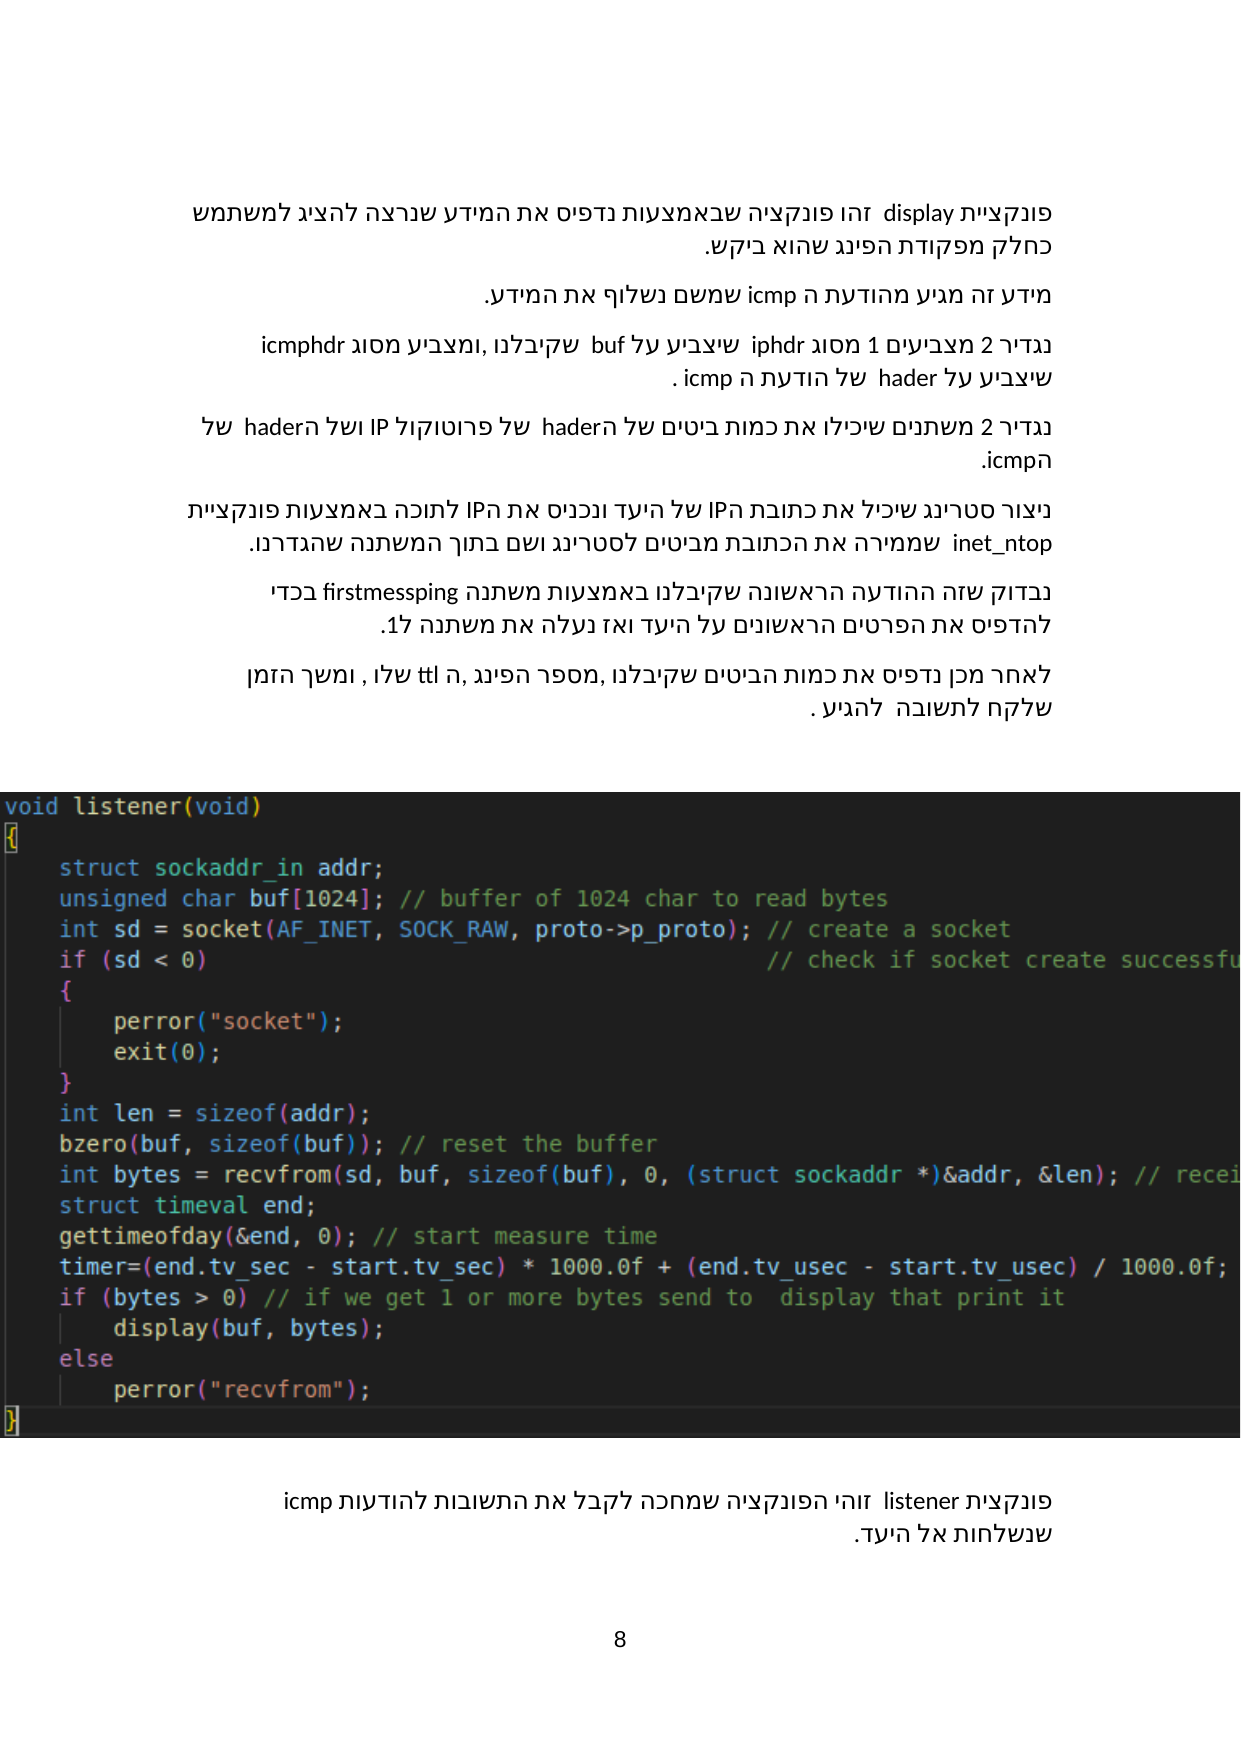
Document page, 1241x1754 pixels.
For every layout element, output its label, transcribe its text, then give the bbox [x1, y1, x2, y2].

text נגדיר 2 מצביעים 1 מסוג iphdr שיצביע על buf שקיבלנו ,ומצביע מסוג icmphdr שיצביע על hader של הודעת ה icmp . [187, 329, 1053, 392]
text לאחר מכן נדפיס את כמות הביטים שקיבלנו ,מספר הפינג ,ה ttl שלו , ומשך הזמן שלקח לתשובה להגיע . [187, 659, 1053, 722]
text נגדיר 2 משתנים שיכילו את כמות ביטים של הhader של פרוטוקול IP ושל הhader של הicmp. [187, 411, 1053, 475]
text מידע זה מגיע מהודעת ה icmp שמשם נשלוף את המידע. [187, 279, 1053, 310]
text ניצור סטרינג שיכיל את כתובת הIP של היעד ונכניס את הIP לתוכה באמצעות פונקציית inet_ntop שממירה את הכתובת מביטים לסטרינג ושם בתוך המשתנה שהגדרנו. [187, 494, 1053, 557]
text נבדוק שזה ההודעה הראשונה שקיבלנו באמצעות משתנה firstmessping בכדי להדפיס את הפרטים הראשונים על היעד ואז נעלה את משתנה ל1. [187, 576, 1053, 640]
text פונקצית listener זוהי הפונקציה שמחכה לקבל את התשובות להודעות icmp שנשלחות אל היעד. [187, 1485, 1053, 1549]
text פונקציית display זהו פונקציה שבאמצעות נדפיס את המידע שנרצה להציג למשתמש כחלק מפקודת הפינג שהוא ביקש. [187, 197, 1053, 260]
picture [0, 792, 1241, 1438]
